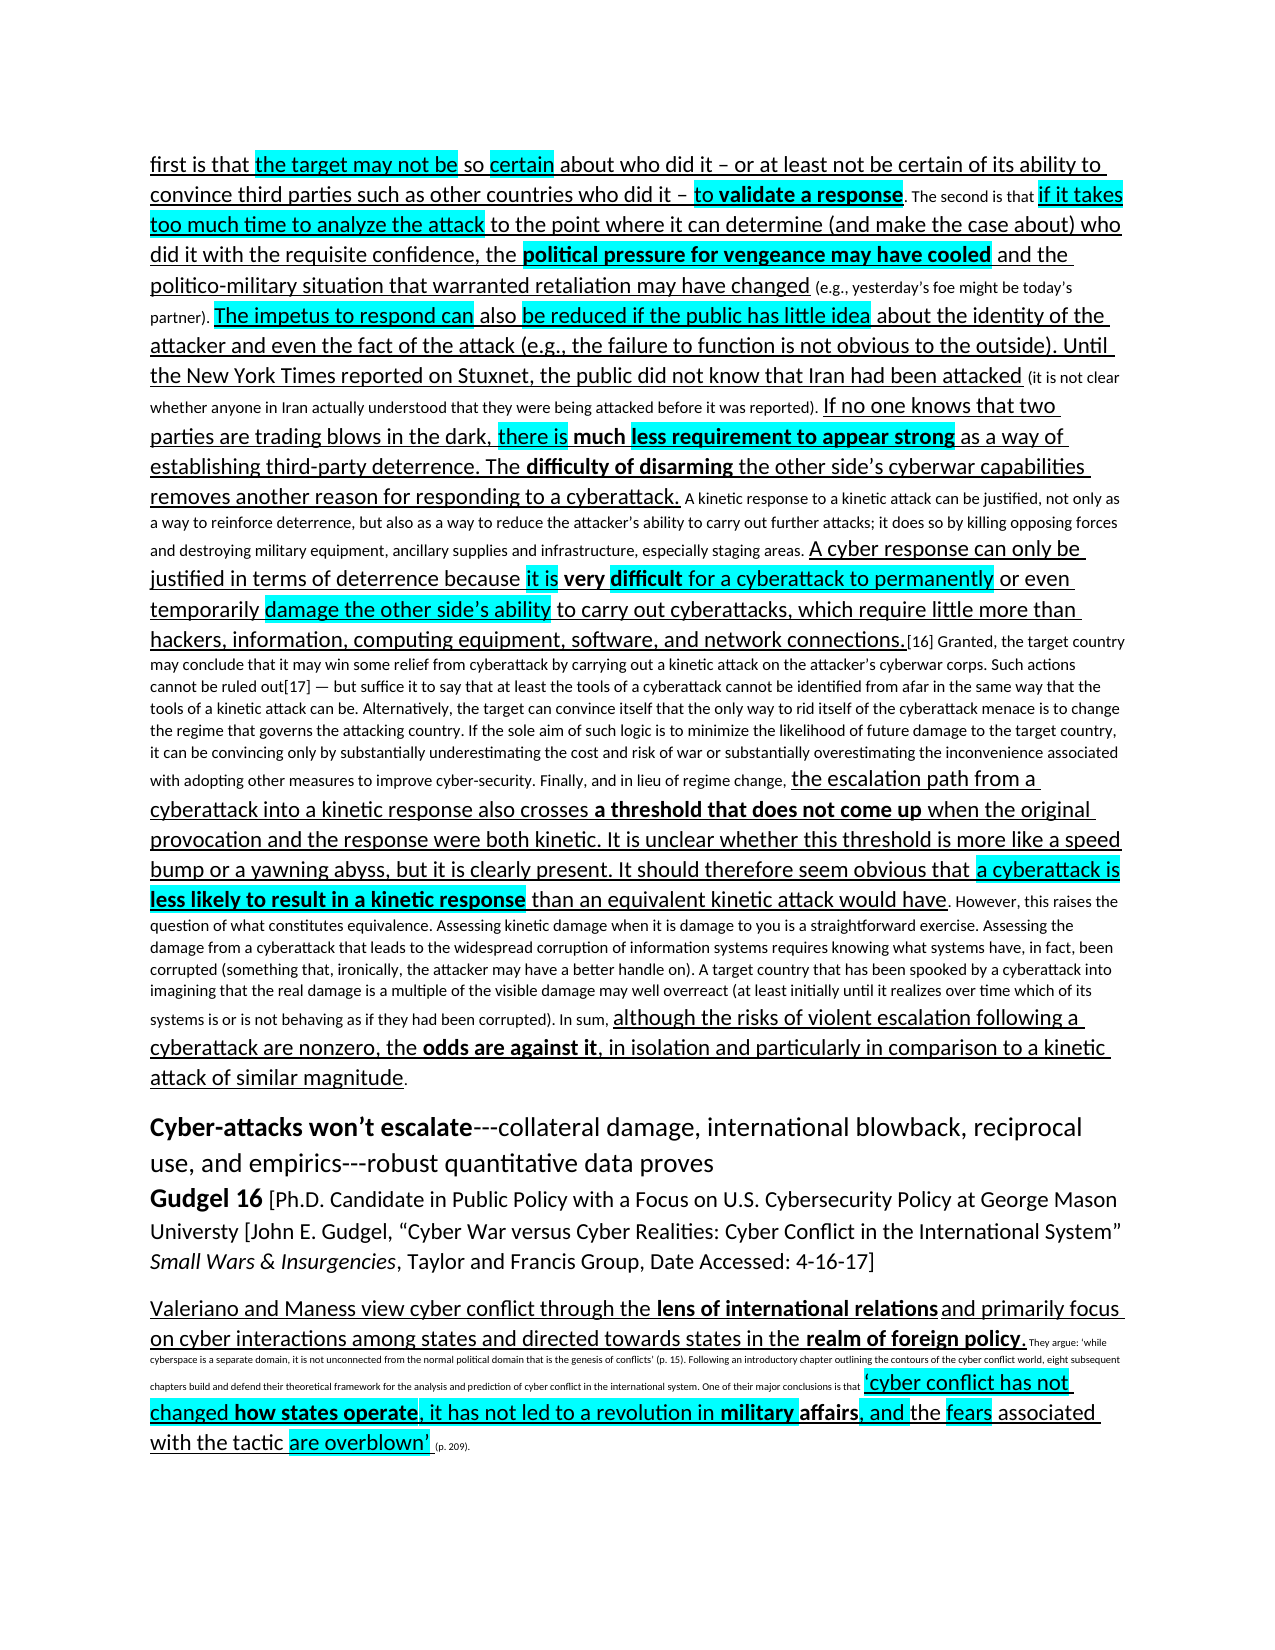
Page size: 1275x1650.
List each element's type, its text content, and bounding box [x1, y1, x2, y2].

text Gudgel 16 [Ph.D. Candidate in Public Policy with a Focus on U.S. Cybersecurity Policy at George Mason Universty [John E. Gudgel, “Cyber War versus Cyber Realities: Cyber Conflict in the International System” Small Wars & Insurgencies, Taylor and Francis Group, Date Accessed: 4-16-17] [150, 1182, 1125, 1275]
text Valeriano and Maness view cyber conflict through the lens of international relations and primarily focus on cyber interactions among states and directed towards states in the realm of foreign policy. They argue: ‘while cyberspace is a separate domain, it is not unconnected from the normal political domain that is the genesis of conflicts’ (p. 15). Following an introductory chapter outlining the contours of the cyber conflict world, eight subsequent chapters build and defend their theoretical framework for the analysis and prediction of cyber conflict in the international system. One of their major conclusions is that ‘cyber conflict has not changed how states operate, it has not led to a revolution in military affairs, and the fears associated with the tactic are overblown’ (p. 209). [150, 1294, 1125, 1456]
subtitle Cyber-attacks won’t escalate---collateral damage, international blowback, reciprocal use, and empirics---robust quantitative data proves [150, 1110, 1125, 1179]
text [150, 150, 1125, 1092]
